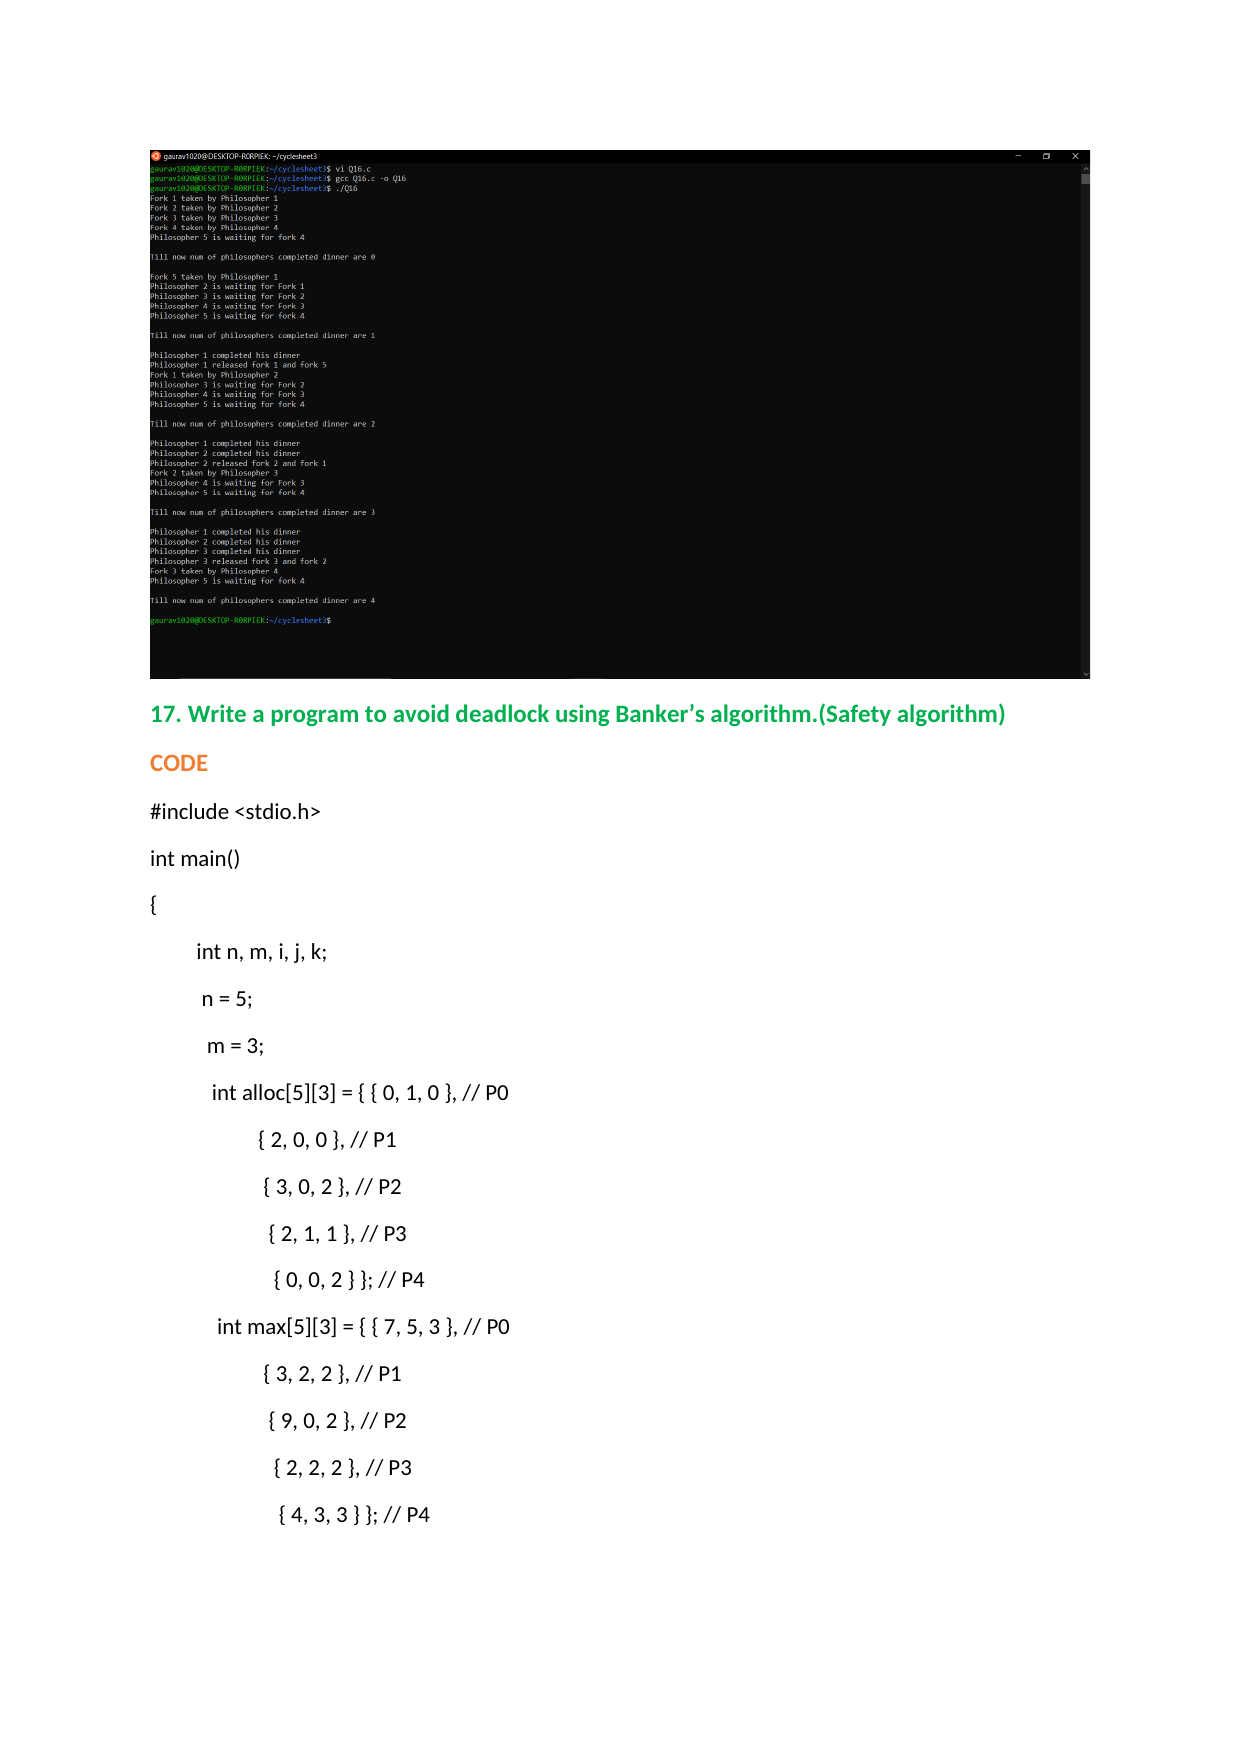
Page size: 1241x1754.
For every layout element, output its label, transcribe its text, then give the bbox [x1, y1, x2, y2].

text { 9, 0, 2 }, // P2 [150, 1406, 1090, 1434]
text n = 5; [150, 984, 1090, 1012]
text m = 3; [150, 1031, 1090, 1059]
text #include <stdio.h> [150, 797, 1090, 825]
text { [150, 891, 1090, 919]
text 17. Write a program to avoid deadlock using Banker’s algorithm.(Safety algorithm) [150, 698, 1090, 728]
text int max[5][3] = { { 7, 5, 3 }, // P0 [150, 1312, 1090, 1341]
text { 3, 2, 2 }, // P1 [150, 1359, 1090, 1387]
text int main() [150, 844, 1090, 872]
text { 2, 1, 1 }, // P3 [150, 1219, 1090, 1247]
picture [150, 150, 1091, 679]
text { 2, 0, 0 }, // P1 [150, 1125, 1090, 1153]
text { 2, 2, 2 }, // P3 [150, 1453, 1090, 1481]
text int alloc[5][3] = { { 0, 1, 0 }, // P0 [150, 1078, 1090, 1106]
text { 4, 3, 3 } }; // P4 [150, 1500, 1090, 1528]
text int n, m, i, j, k; [150, 937, 1090, 966]
text { 0, 0, 2 } }; // P4 [150, 1266, 1090, 1294]
text { 3, 0, 2 }, // P2 [150, 1172, 1090, 1200]
text CODE [150, 747, 1090, 778]
